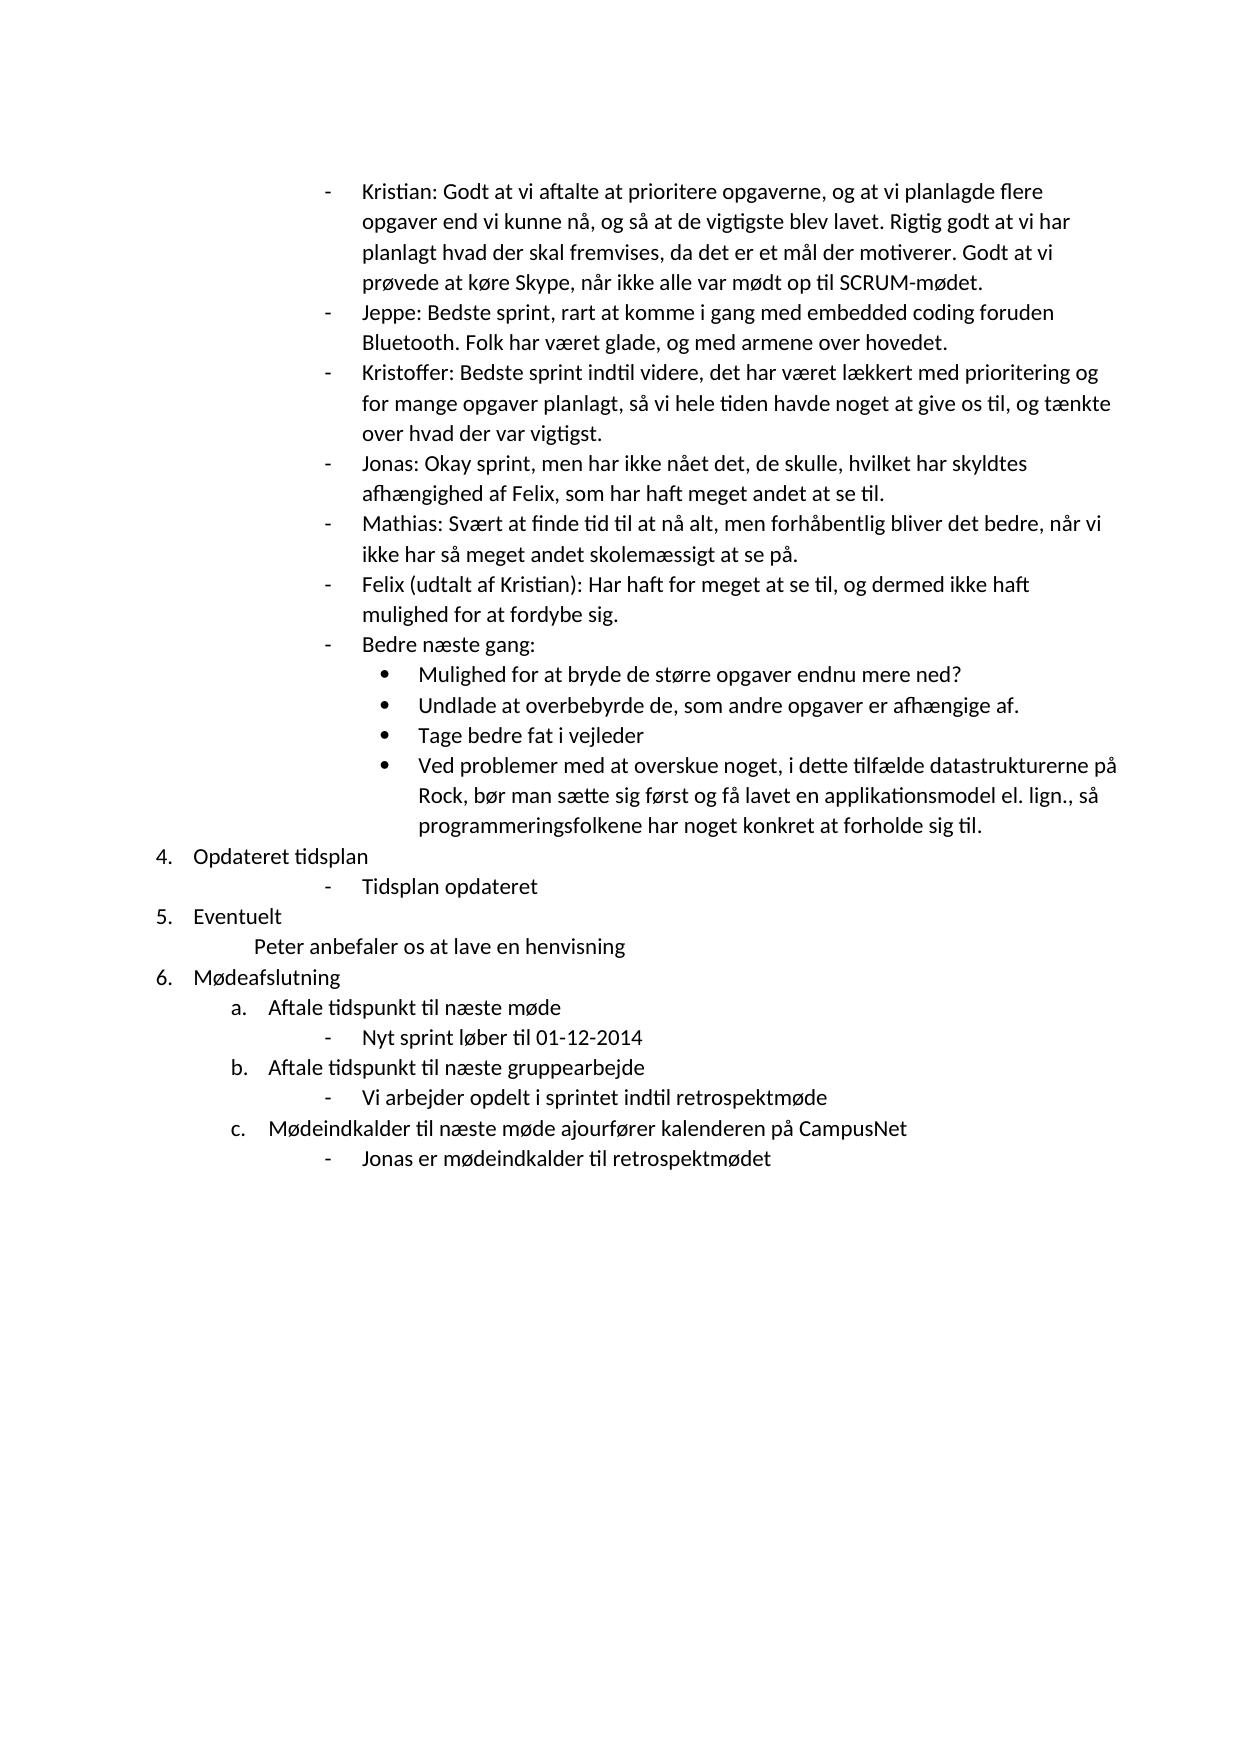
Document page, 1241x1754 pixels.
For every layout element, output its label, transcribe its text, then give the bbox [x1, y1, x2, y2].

list Kristoffer: Bedste sprint indtil videre, det har været lækkert med prioritering og for mange opgaver planlagt, så vi hele tiden havde noget at give os til, og tænkte over hvad der var vigtigst. [324, 358, 1122, 447]
list Jeppe: Bedste sprint, rart at komme i gang med embedded coding foruden Bluetooth. Folk har været glade, og med armene over hovedet. [324, 298, 1122, 356]
list Mulighed for at bryde de større opgaver endnu mere ned? [381, 661, 1122, 688]
list Tidsplan opdateret [324, 872, 1122, 900]
list Kristian: Godt at vi aftalte at prioritere opgaverne, og at vi planlagde flere opgaver end vi kunne nå, og så at de vigtigste blev lavet. Rigtig godt at vi har planlagt hvad der skal fremvises, da det er et mål der motiverer. Godt at vi prøvede at køre Skype, når ikke alle var mødt op til SCRUM-mødet. [324, 177, 1122, 296]
list Nyt sprint løber til 01-12-2014 [324, 1023, 1122, 1051]
list Opdateret tidsplan [156, 842, 1122, 870]
list Mødeindkalder til næste møde ajourfører kalenderen på CampusNet [231, 1114, 1122, 1142]
list Eventuelt [156, 902, 1122, 930]
list Tage bedre fat i vejleder [381, 721, 1122, 749]
list Jonas: Okay sprint, men har ikke nået det, de skulle, hvilket har skyldtes afhængighed af Felix, som har haft meget andet at se til. [324, 449, 1122, 507]
list Peter anbefaler os at lave en henvisning [254, 932, 1122, 960]
list Undlade at overbebyrde de, som andre opgaver er afhængige af. [381, 691, 1122, 719]
list Ved problemer med at overskue noget, i dette tilfælde datastrukturerne på Rock, bør man sætte sig først og få lavet en applikationsmodel el. lign., så programmeringsfolkene har noget konkret at forholde sig til. [381, 751, 1122, 839]
list Aftale tidspunkt til næste møde [231, 993, 1122, 1021]
list Jonas er mødeindkalder til retrospektmødet [324, 1144, 1122, 1172]
list Felix (udtalt af Kristian): Har haft for meget at se til, og dermed ikke haft mulighed for at fordybe sig. [324, 570, 1122, 628]
list Mødeafslutning [156, 963, 1122, 991]
list Aftale tidspunkt til næste gruppearbejde [231, 1053, 1122, 1081]
list Bedre næste gang: [324, 630, 1122, 658]
list Mathias: Svært at finde tid til at nå alt, men forhåbentlig bliver det bedre, når vi ikke har så meget andet skolemæssigt at se på. [324, 509, 1122, 568]
list Vi arbejder opdelt i sprintet indtil retrospektmøde [324, 1083, 1122, 1111]
